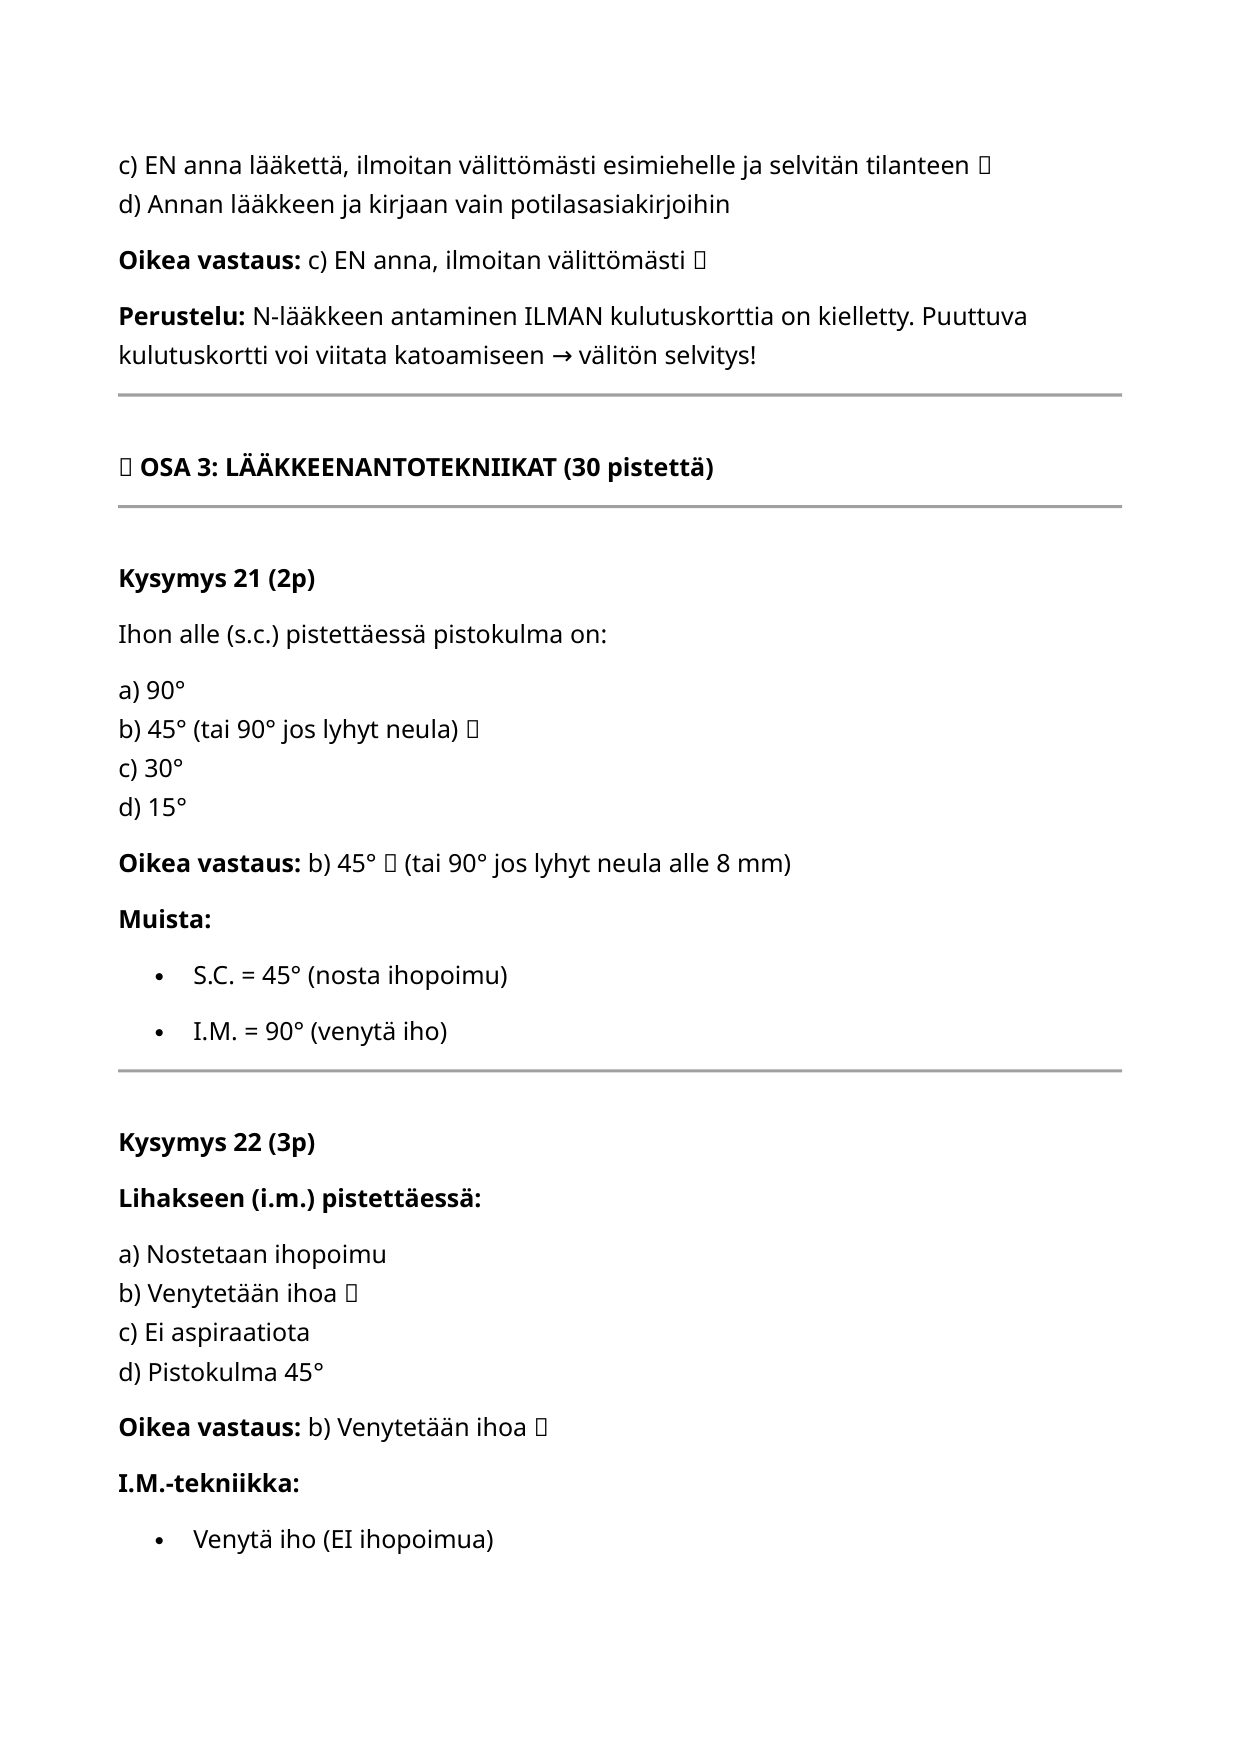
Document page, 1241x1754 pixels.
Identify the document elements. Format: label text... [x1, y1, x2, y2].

text Perustelu: N-lääkkeen antaminen ILMAN kulutuskorttia on kielletty. Puuttuva kulutuskortti voi viitata katoamiseen → välitön selvitys! [118, 298, 1122, 372]
text Lihakseen (i.m.) pistettäessä: [118, 1181, 1122, 1215]
list I.M. = 90° (venytä iho) [156, 1013, 1122, 1047]
text 💉 OSA 3: LÄÄKKEENANTOTEKNIIKAT (30 pistettä) [118, 449, 1122, 483]
text Kysymys 22 (3p) [118, 1125, 1122, 1159]
text Oikea vastaus: b) Venytetään ihoa ✅ [118, 1410, 1122, 1444]
text Oikea vastaus: b) 45° ✅ (tai 90° jos lyhyt neula alle 8 mm) [118, 846, 1122, 880]
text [118, 148, 1122, 221]
text Muista: [118, 902, 1122, 936]
text Oikea vastaus: c) EN anna, ilmoitan välittömästi ✅ [118, 243, 1122, 277]
text a) 90° b) 45° (tai 90° jos lyhyt neula) ✅ c) 30° d) 15° [118, 673, 1122, 824]
list S.C. = 45° (nosta ihopoimu) [156, 958, 1122, 992]
text I.M.-tekniikka: [118, 1466, 1122, 1500]
text Ihon alle (s.c.) pistettäessä pistokulma on: [118, 617, 1122, 651]
list Venytä iho (EI ihopoimua) [156, 1522, 1122, 1556]
text Kysymys 21 (2p) [118, 561, 1122, 595]
text a) Nostetaan ihopoimu b) Venytetään ihoa ✅ c) Ei aspiraatiota d) Pistokulma 45° [118, 1237, 1122, 1388]
